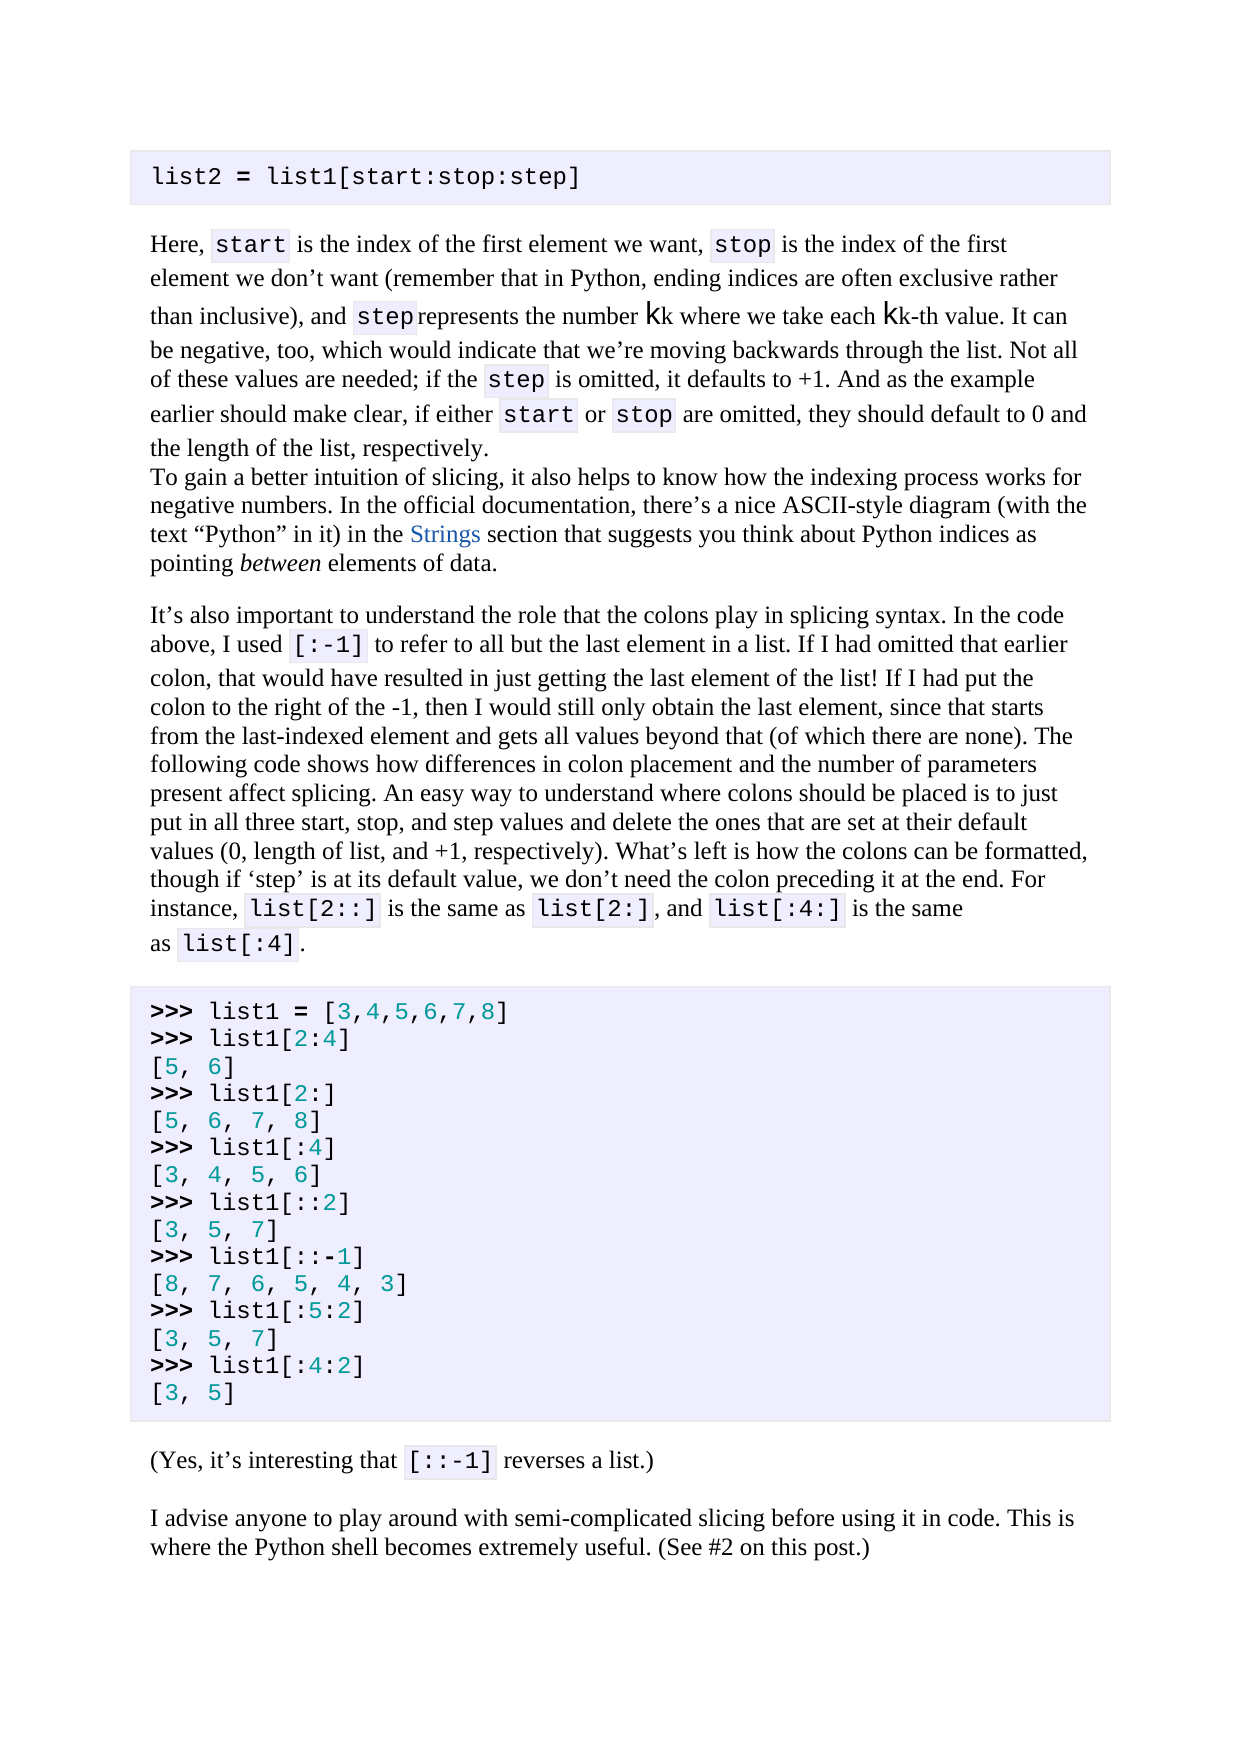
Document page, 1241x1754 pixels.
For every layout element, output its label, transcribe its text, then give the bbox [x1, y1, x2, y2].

text Here, start is the index of the first element we want, stop is the index of the first element we don’t want (remember that in Python, ending indices are often exclusive rather than inclusive), and steprepresents the number kk where we take each kk-th value. It can be negative, too, which would indicate that we’re moving backwards through the list. Not all of these values are needed; if the step is omitted, it defaults to +1. And as the example earlier should make clear, if either start or stop are omitted, they should default to 0 and the length of the list, respectively. [150, 229, 1090, 462]
text (Yes, it’s interesting that [::-1] reverses a list.) [150, 1445, 404, 1479]
text list2 = list1[start:stop:step] [131, 152, 1109, 204]
text (Yes, it’s interesting that [::-1] reverses a list.) [497, 1445, 1090, 1479]
text I advise anyone to play around with semi-complicated slicing before using it in code. This is where the Python shell becomes extremely useful. (See #2 on this post.) [150, 1503, 1090, 1560]
text >>> list1 = [3,4,5,6,7,8] >>> list1[2:4] [5, 6] >>> list1[2:] [5, 6, 7, 8] >>> list1[:4] [3, 4, 5, 6] >>> list1[::2] [3, 5, 7] >>> list1[::-1] [8, 7, 6, 5, 4, 3] >>> list1[:5:2] [3, 5, 7] >>> list1[:4:2] [3, 5] [131, 987, 1109, 1420]
text To gain a better intuition of slicing, it also helps to know how the indexing process works for negative numbers. In the official documentation, there’s a nice ASCII-style diagram (with the text “Python” in it) in the Strings section that suggests you think about Python indices as pointing between elements of data. [150, 462, 1090, 577]
text It’s also important to understand the role that the colons play in splicing syntax. In the code above, I used [:-1] to refer to all but the last element in a list. If I had omitted that earlier colon, that would have resulted in just getting the last element of the list! If I had put the colon to the right of the -1, then I would still only obtain the last element, since that starts from the last-indexed element and gets all values beyond that (of which there are none). The following code shows how differences in colon placement and the number of parameters present affect splicing. An easy way to understand where colons should be placed is to just put in all three start, stop, and step values and delete the ones that are set at their default values (0, length of list, and +1, respectively). What’s left is how the colons can be formatted, though if ‘step’ is at its default value, we don’t need the colon preceding it at the end. For instance, list[2::] is the same as list[2:], and list[:4:] is the same as list[:4]. [150, 600, 1090, 962]
